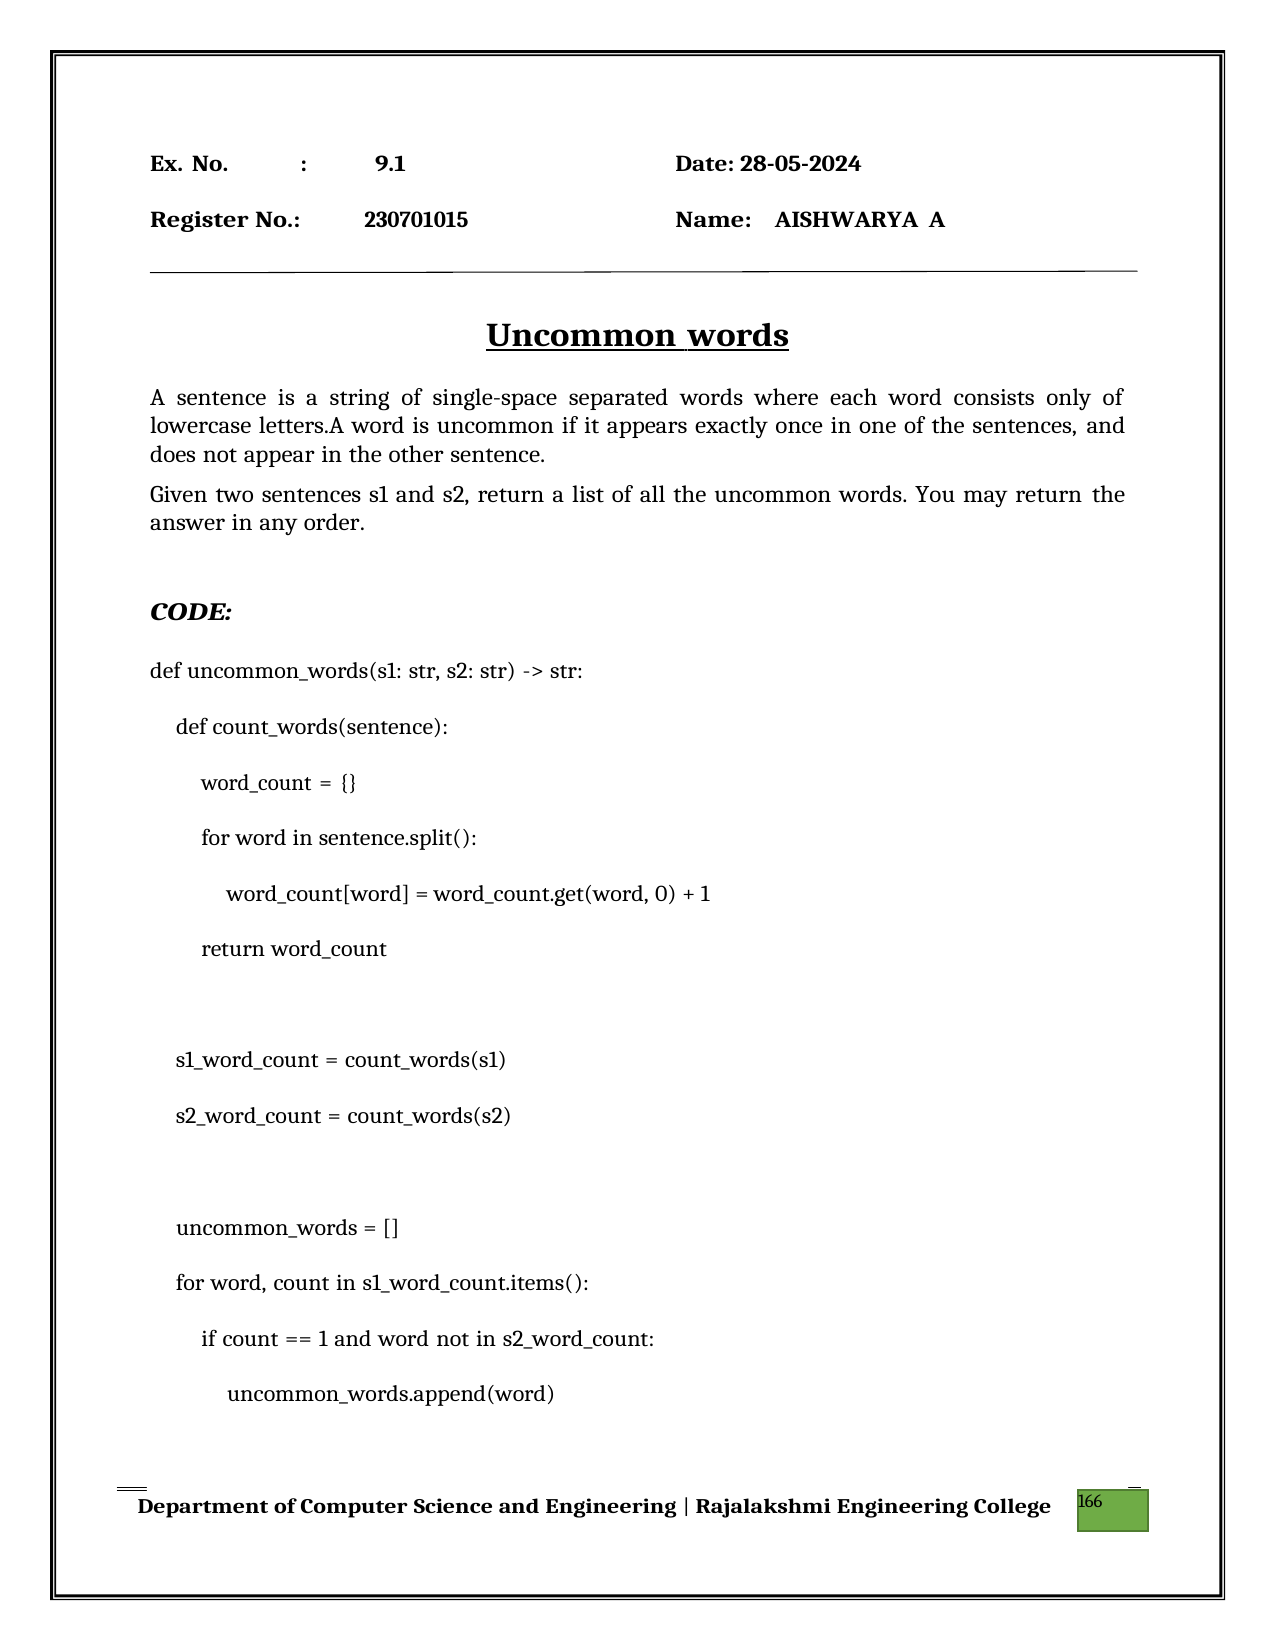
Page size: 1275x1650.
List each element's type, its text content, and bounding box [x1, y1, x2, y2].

subtitle CODE: [150, 598, 1150, 627]
text Uncommon words [172, 316, 1103, 355]
text if count == 1 and word not in s2_word_count: uncommon_words.append(word) [201, 1326, 678, 1407]
text Given two sentences s1 and s2, return a list of all the uncommon words. You may return the answer in any order. [150, 481, 1125, 537]
text Register No.: 230701015 Name: AISHWARYA A [150, 206, 1150, 233]
text for word, count in s1_word_count.items(): [176, 1270, 1150, 1296]
text Ex. No. : 9.1 Date: 28-05-2024 [150, 151, 1150, 177]
text word_count[word] = word_count.get(word, 0) + 1 return word_count [201, 881, 738, 963]
text uncommon_words = [] [176, 1214, 1150, 1241]
text Department of Computer Science and Engineering | Rajalakshmi Engineering College [137, 1494, 1150, 1518]
text A sentence is a string of single-space separated words where each word consists only of lowercase letters.A word is uncommon if it appears exactly once in one of the sentences, and does not appear in the other sentence. [150, 384, 1125, 468]
text word_count = {} [201, 769, 1150, 796]
text for word in sentence.split(): [201, 825, 1150, 851]
text s1_word_count = count_words(s1) s2_word_count = count_words(s2) [176, 1047, 533, 1129]
text def uncommon_words(s1: str, s2: str) -> str: def count_words(sentence): [150, 658, 614, 740]
